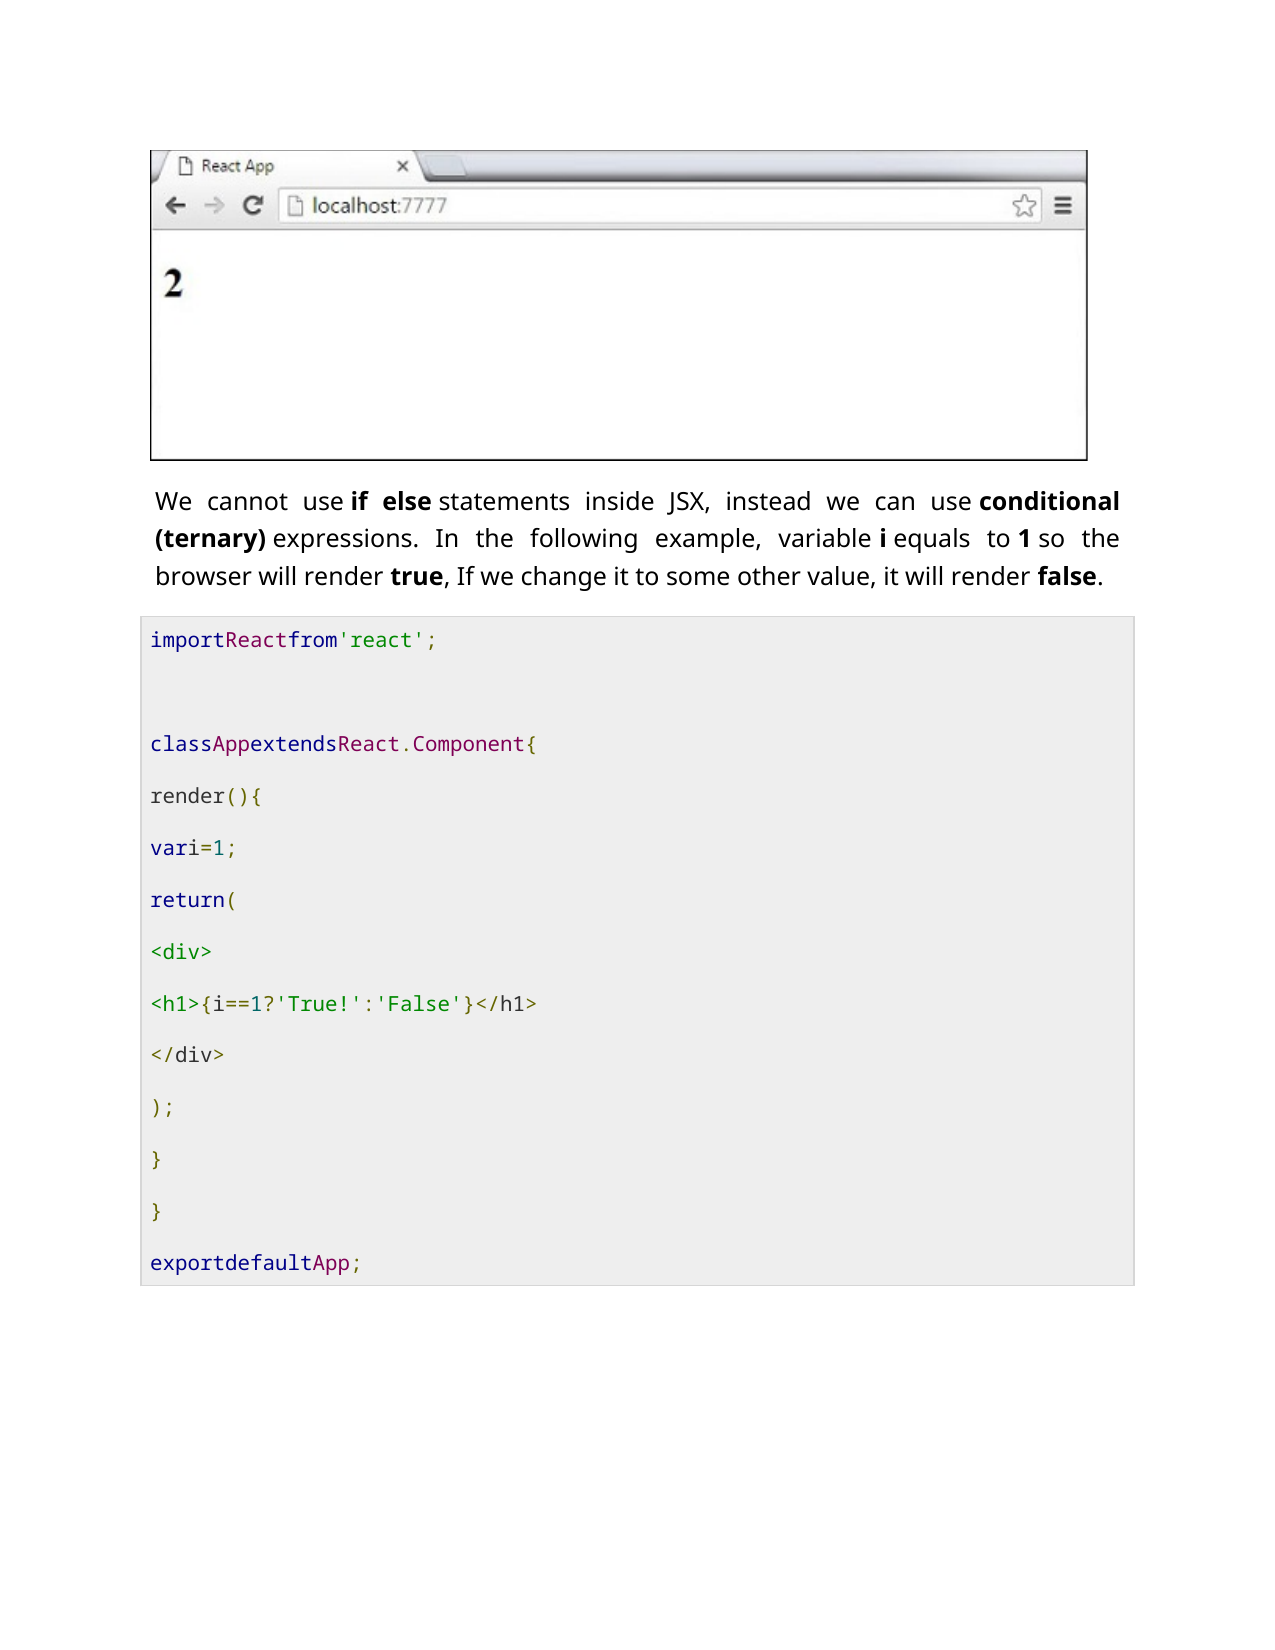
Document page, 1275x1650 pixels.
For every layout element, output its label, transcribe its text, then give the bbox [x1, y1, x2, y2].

text render(){ [142, 771, 1133, 810]
text ); [142, 1083, 1133, 1121]
text <h1>{i==1?'True!':'False'}</h1> [142, 979, 1133, 1017]
text classAppextendsReact.Component{ [142, 719, 1133, 758]
text We cannot use if else statements inside JSX, instead we can use conditional (ternary) expressions. In the following example, variable i equals to 1 so the browser will render true, If we change it to some other value, it will render false. [155, 480, 1120, 592]
text exportdefaultApp; [142, 1238, 1133, 1285]
text <div> [142, 927, 1133, 965]
text vari=1; [142, 823, 1133, 862]
picture [150, 150, 1088, 461]
text </div> [142, 1031, 1133, 1069]
text importReactfrom'react'; [142, 617, 1133, 654]
text } [142, 1134, 1133, 1173]
text return( [142, 875, 1133, 913]
text } [142, 1186, 1133, 1225]
